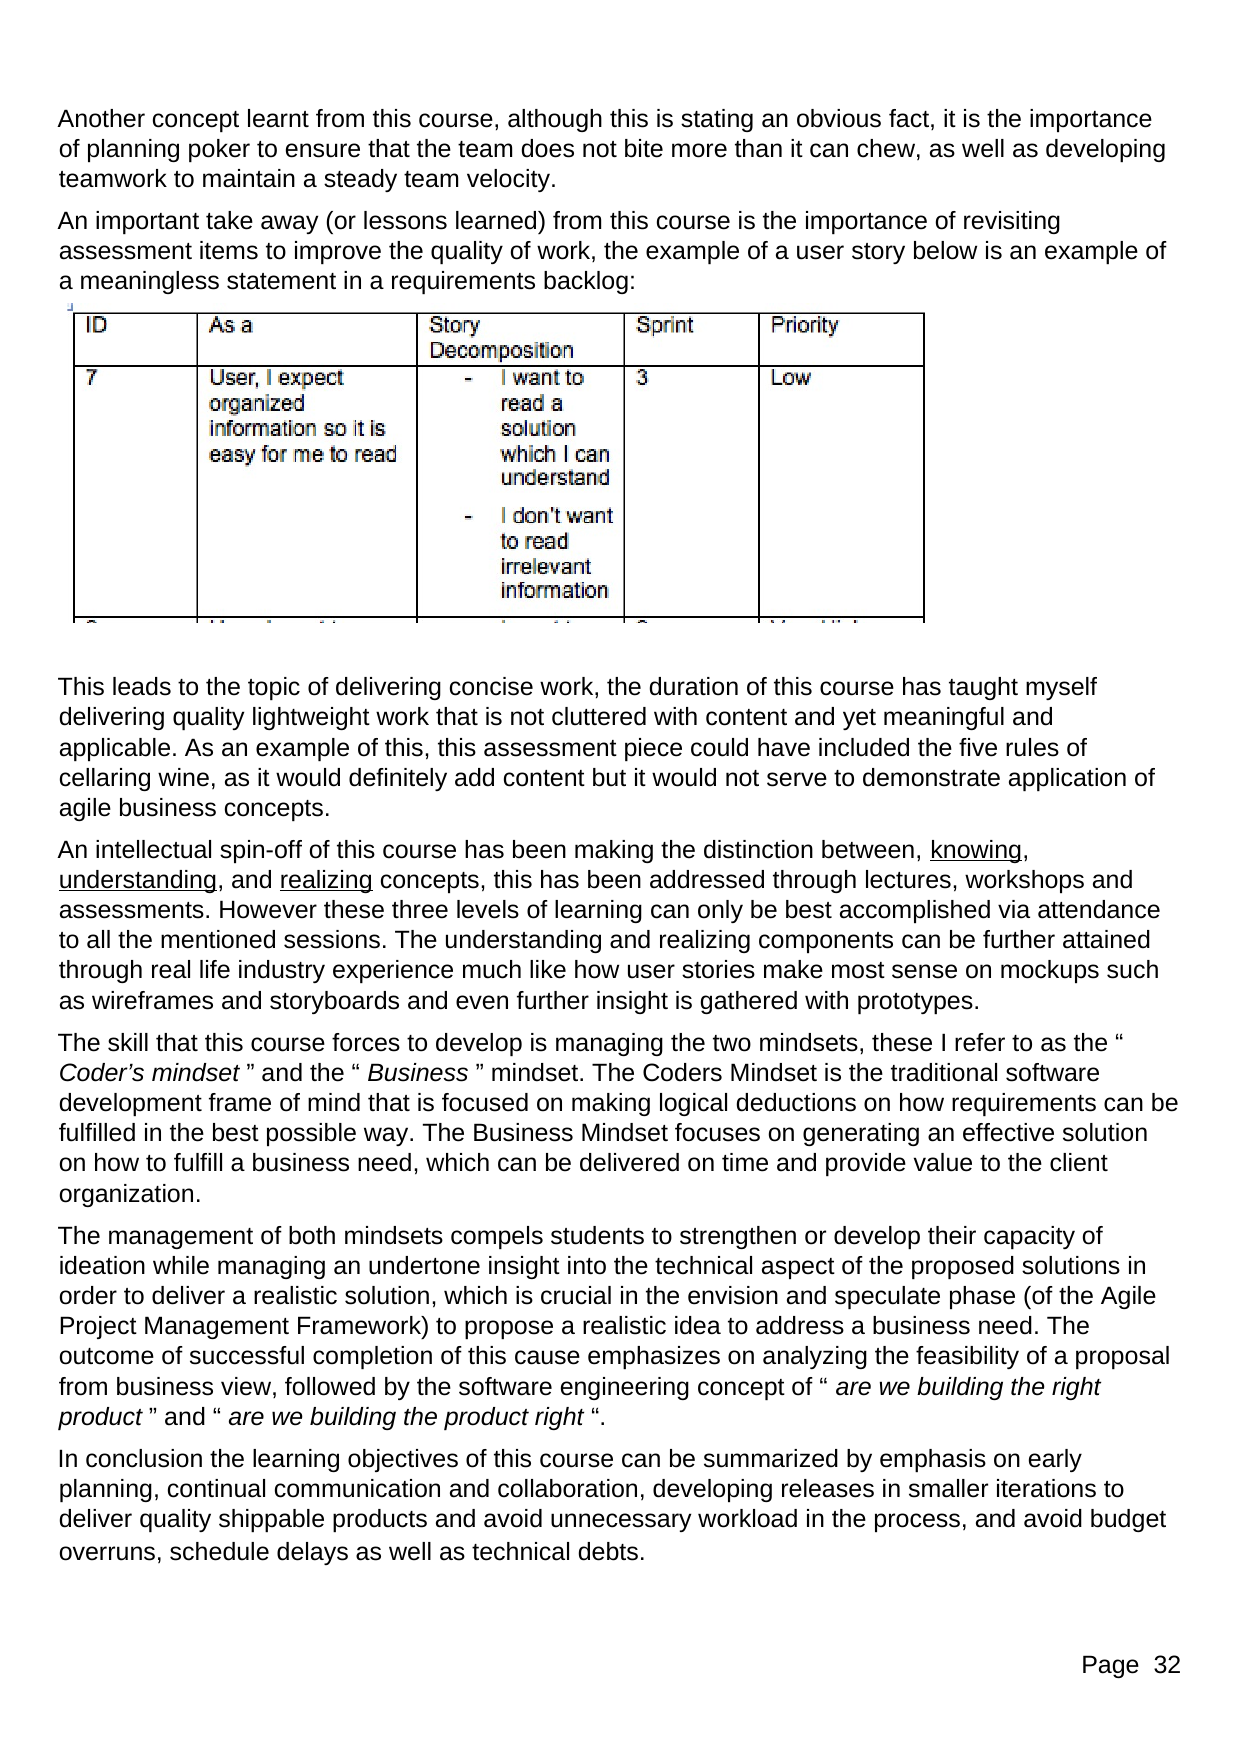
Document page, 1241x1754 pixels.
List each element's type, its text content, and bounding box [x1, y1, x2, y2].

text The skill that this course forces to develop is managing the two mindsets, these I refer to as the “ Coder’s mindset ” and the “ Business ” mindset. The Coders Mindset is the traditional software development frame of mind that is focused on making logical deductions on how requirements can be fulfilled in the best possible way. The Business Mindset focuses on generating an effective solution on how to fulfill a business need, which can be delivered on time and provide value to the client organization. [57, 1028, 1181, 1207]
text This leads to the topic of delivering concise work, the duration of this course has taught myself delivering quality lightweight work that is not cluttered with content and yet meaningful and applicable. As an example of this, this assessment piece could have included the five rules of cellaring wine, as it would definitely add content but it would not serve to demonstrate application of agile business concepts. [57, 672, 1181, 821]
text In conclusion the learning objectives of this course can be summarized by emphasis on early planning, continual communication and collaboration, developing releases in smaller iterations to deliver quality shippable products and avoid unnecessary workload in the process, and avoid budget overruns, schedule delays as well as technical debts. [57, 1444, 1181, 1566]
text An important take away (or lessons learned) from this course is the importance of revisiting assessment items to improve the quality of work, the example of a user story below is an example of a meaningless statement in a requirements backlog: [57, 206, 1181, 295]
picture [67, 303, 932, 623]
text The management of both mindsets compels students to strengthen or develop their capacity of ideation while managing an undertone insight into the technical aspect of the proposed solutions in order to deliver a realistic solution, which is crucial in the envision and speculate phase (of the Agile Project Management Framework) to propose a realistic idea to address a business need. The outcome of successful completion of this cause emphasizes on analyzing the feasibility of a proposal from business view, followed by the software engineering concept of “ are we building the right product ” and “ are we building the product right “. [57, 1221, 1181, 1430]
text An intellectual spin-off of this course has been making the distinction between, knowing, understanding, and realizing concepts, this has been addressed through lectures, workshops and assessments. However these three levels of learning can only be best accomplished via attendance to all the mentioned sessions. The understanding and realizing components can be further attained through real life industry experience much like how user stories make most sense on mockups such as wireframes and storyboards and even further insight is gathered with prototypes. [57, 835, 1181, 1014]
text Another concept learnt from this course, although this is stating an obvious fact, it is the importance of planning poker to ensure that the team does not bite more than it can chew, as well as developing teamwork to maintain a steady team velocity. [57, 103, 1181, 192]
